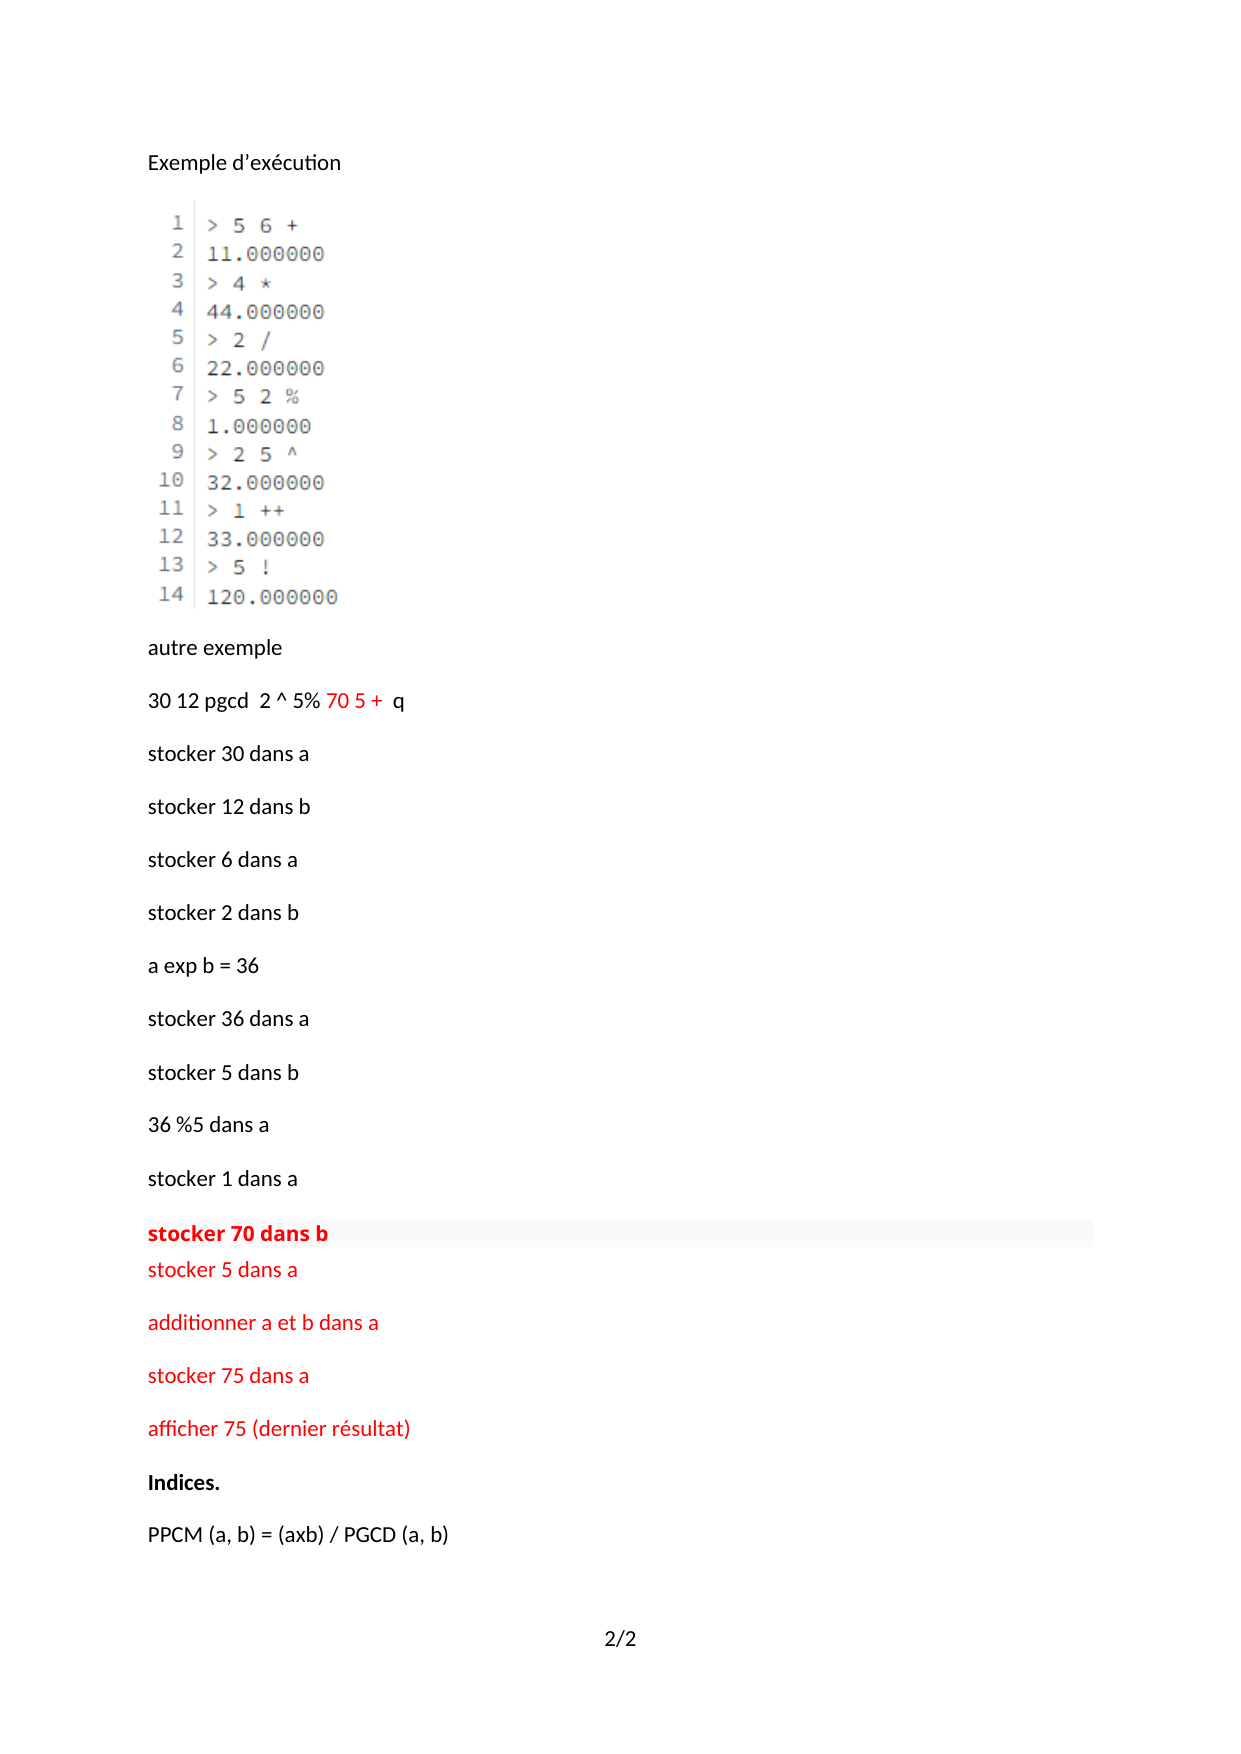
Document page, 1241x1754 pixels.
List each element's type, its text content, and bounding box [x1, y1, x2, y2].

text 30 12 pgcd 2 ^ 5% 70 5 + q [148, 686, 1093, 714]
text autre exemple [148, 633, 1093, 661]
text stocker 1 dans a [148, 1164, 1093, 1192]
text 36 %5 dans a [148, 1111, 1093, 1139]
text stocker 12 dans b [148, 792, 1093, 821]
text stocker 2 dans b [148, 898, 1093, 927]
text stocker 30 dans a [148, 739, 1093, 767]
text stocker 5 dans a [148, 1256, 1093, 1283]
text Indices. [148, 1468, 1093, 1496]
text stocker 36 dans a [148, 1004, 1093, 1033]
picture [147, 200, 375, 609]
text afficher 75 (dernier résultat) [148, 1414, 1093, 1443]
text stocker 6 dans a [148, 846, 1093, 873]
text PPCM (a, b) = (axb) / PGCD (a, b) [148, 1521, 1093, 1549]
text Exemple d’exécution [148, 148, 1093, 176]
text stocker 5 dans b [148, 1058, 1093, 1086]
text a exp b = 36 [148, 952, 1093, 979]
text additionner a et b dans a [148, 1308, 1093, 1337]
text stocker 75 dans a [148, 1362, 1093, 1389]
subtitle stocker 70 dans b [148, 1219, 1093, 1247]
